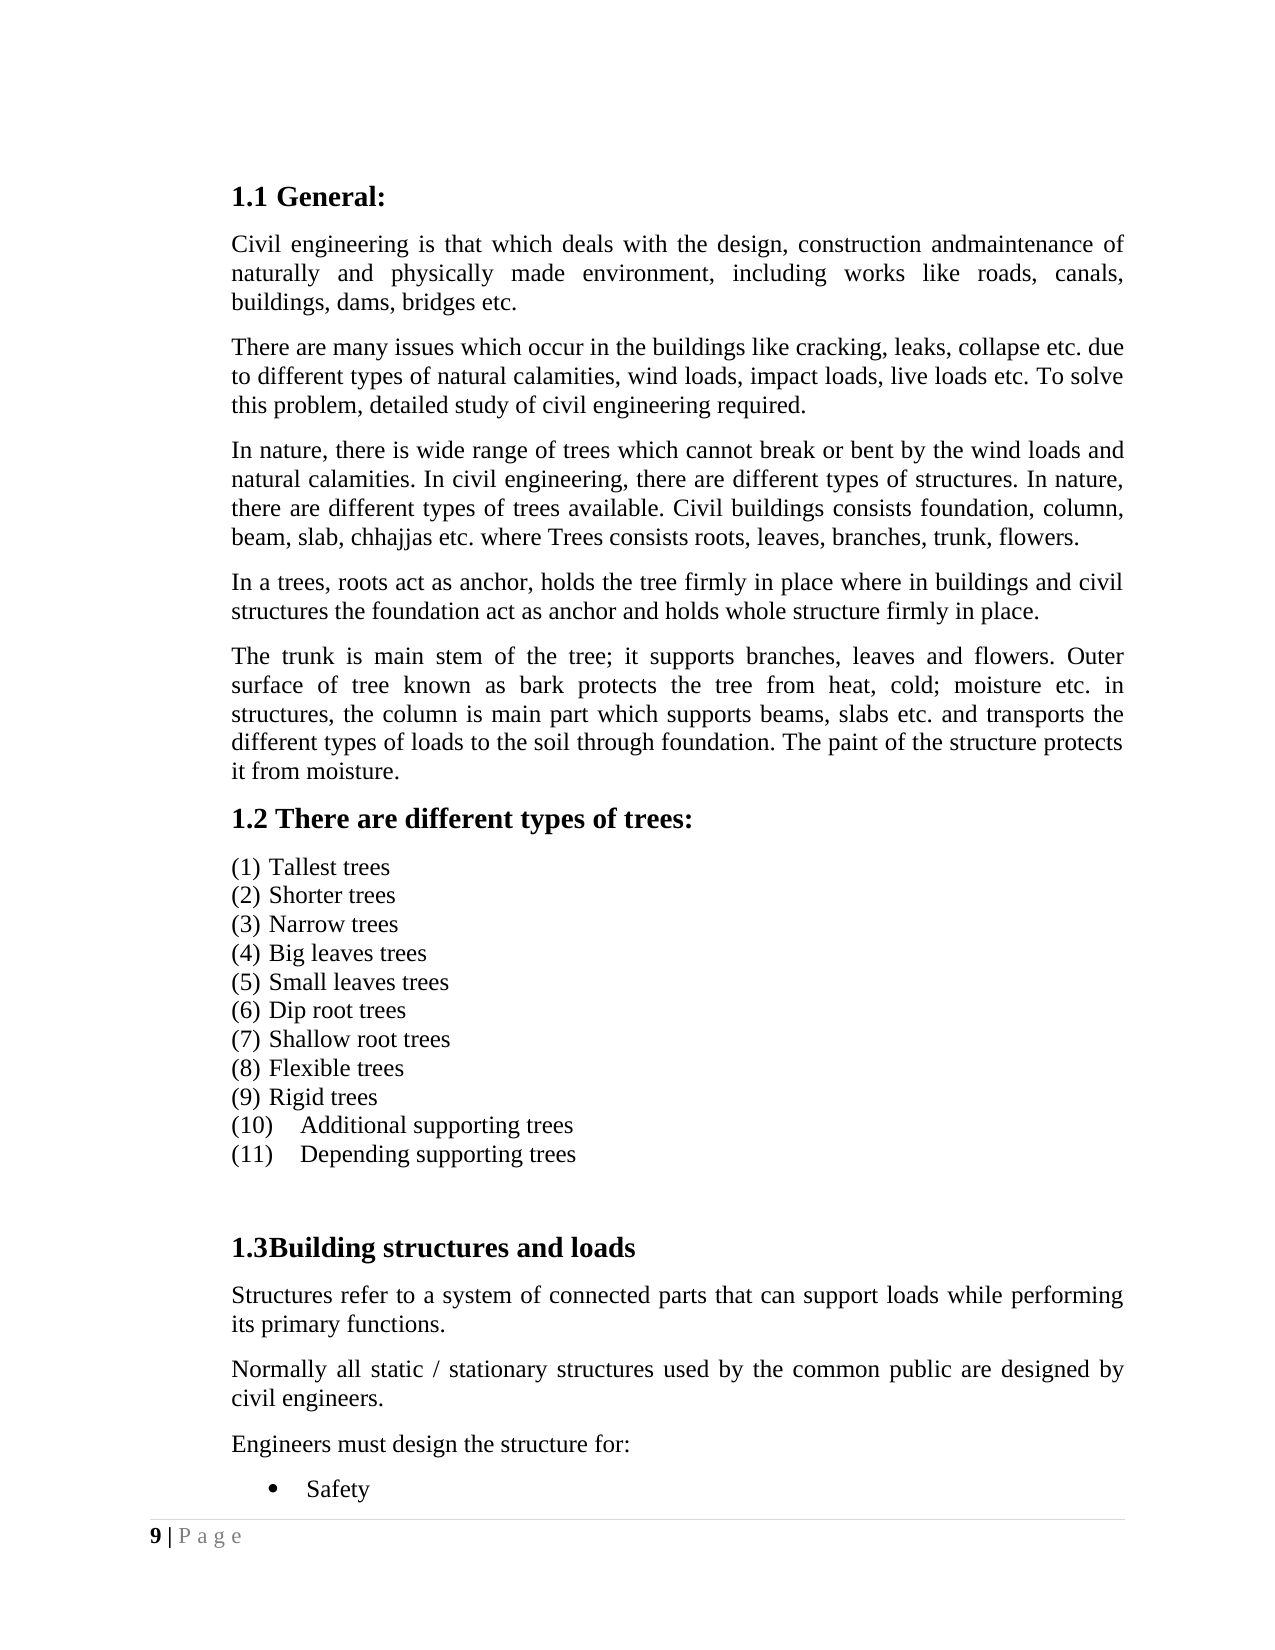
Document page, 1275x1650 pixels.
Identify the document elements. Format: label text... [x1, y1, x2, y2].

list Big leaves trees [231, 938, 1125, 967]
list Safety [269, 1474, 1125, 1503]
text There are many issues which occur in the buildings like cracking, leaks, collapse etc. due to different types of natural calamities, wind loads, impact loads, live loads etc. To solve this problem, detailed study of civil engineering required. [231, 332, 1125, 419]
list Depending supporting trees [231, 1139, 1125, 1168]
text The trunk is main stem of the tree; it supports branches, leaves and flowers. Outer surface of tree known as bark protects the tree from heat, cold; moisture etc. in structures, the column is main part which supports beams, slabs etc. and transports the different types of loads to the soil through foundation. The paint of the structure protects it from moisture. [231, 641, 1125, 785]
text Engineers must design the structure for: [231, 1429, 1125, 1457]
list Dip root trees [231, 996, 1125, 1024]
text 1.2 There are different types of trees: [231, 802, 1125, 835]
list Additional supporting trees [231, 1111, 1125, 1139]
list Rigid trees [231, 1082, 1125, 1111]
text Normally all static / stationary structures used by the common public are designed by civil engineers. [231, 1354, 1125, 1412]
list Building structures and loads [231, 1230, 1125, 1264]
text In nature, there is wide range of trees which cannot break or bent by the wind loads and natural calamities. In civil engineering, there are different types of structures. In nature, there are different types of trees available. Civil buildings consists foundation, column, beam, slab, chhajjas etc. where Trees consists roots, leaves, branches, trunk, flowers. [231, 435, 1125, 550]
list Flexible trees [231, 1053, 1125, 1082]
list Shorter trees [231, 881, 1125, 909]
text Structures refer to a system of connected parts that can support loads while performing its primary functions. [231, 1280, 1125, 1338]
text Civil engineering is that which deals with the design, construction andmaintenance of naturally and physically made environment, including works like roads, canals, buildings, dams, bridges etc. [231, 229, 1125, 316]
list Shallow root trees [231, 1024, 1125, 1053]
list Tallest trees [231, 852, 1125, 881]
list General: [231, 179, 1125, 213]
text In a trees, roots act as anchor, holds the tree firmly in place where in buildings and civil structures the foundation act as anchor and holds whole structure firmly in place. [231, 567, 1125, 624]
list Narrow trees [231, 909, 1125, 938]
list Small leaves trees [231, 967, 1125, 996]
